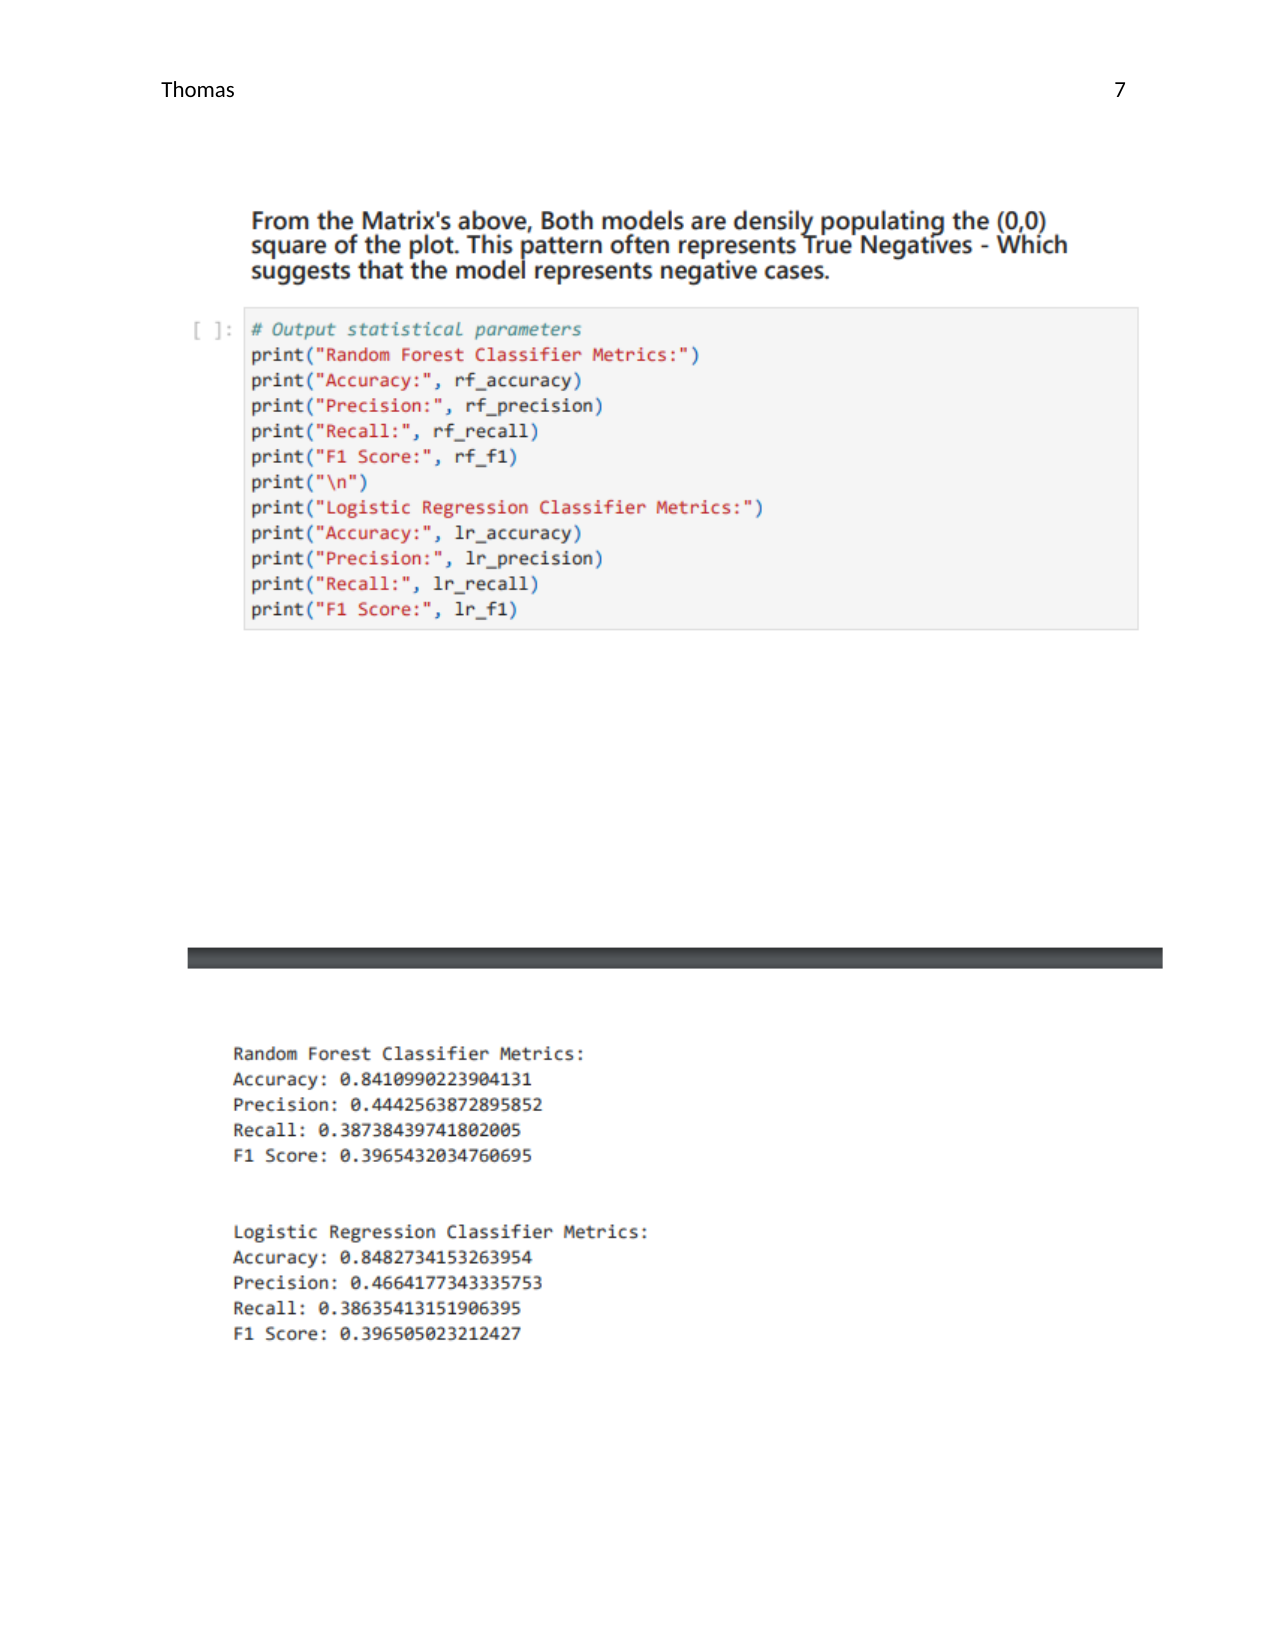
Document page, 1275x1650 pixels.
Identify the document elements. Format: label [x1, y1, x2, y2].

picture [187, 187, 1163, 1367]
